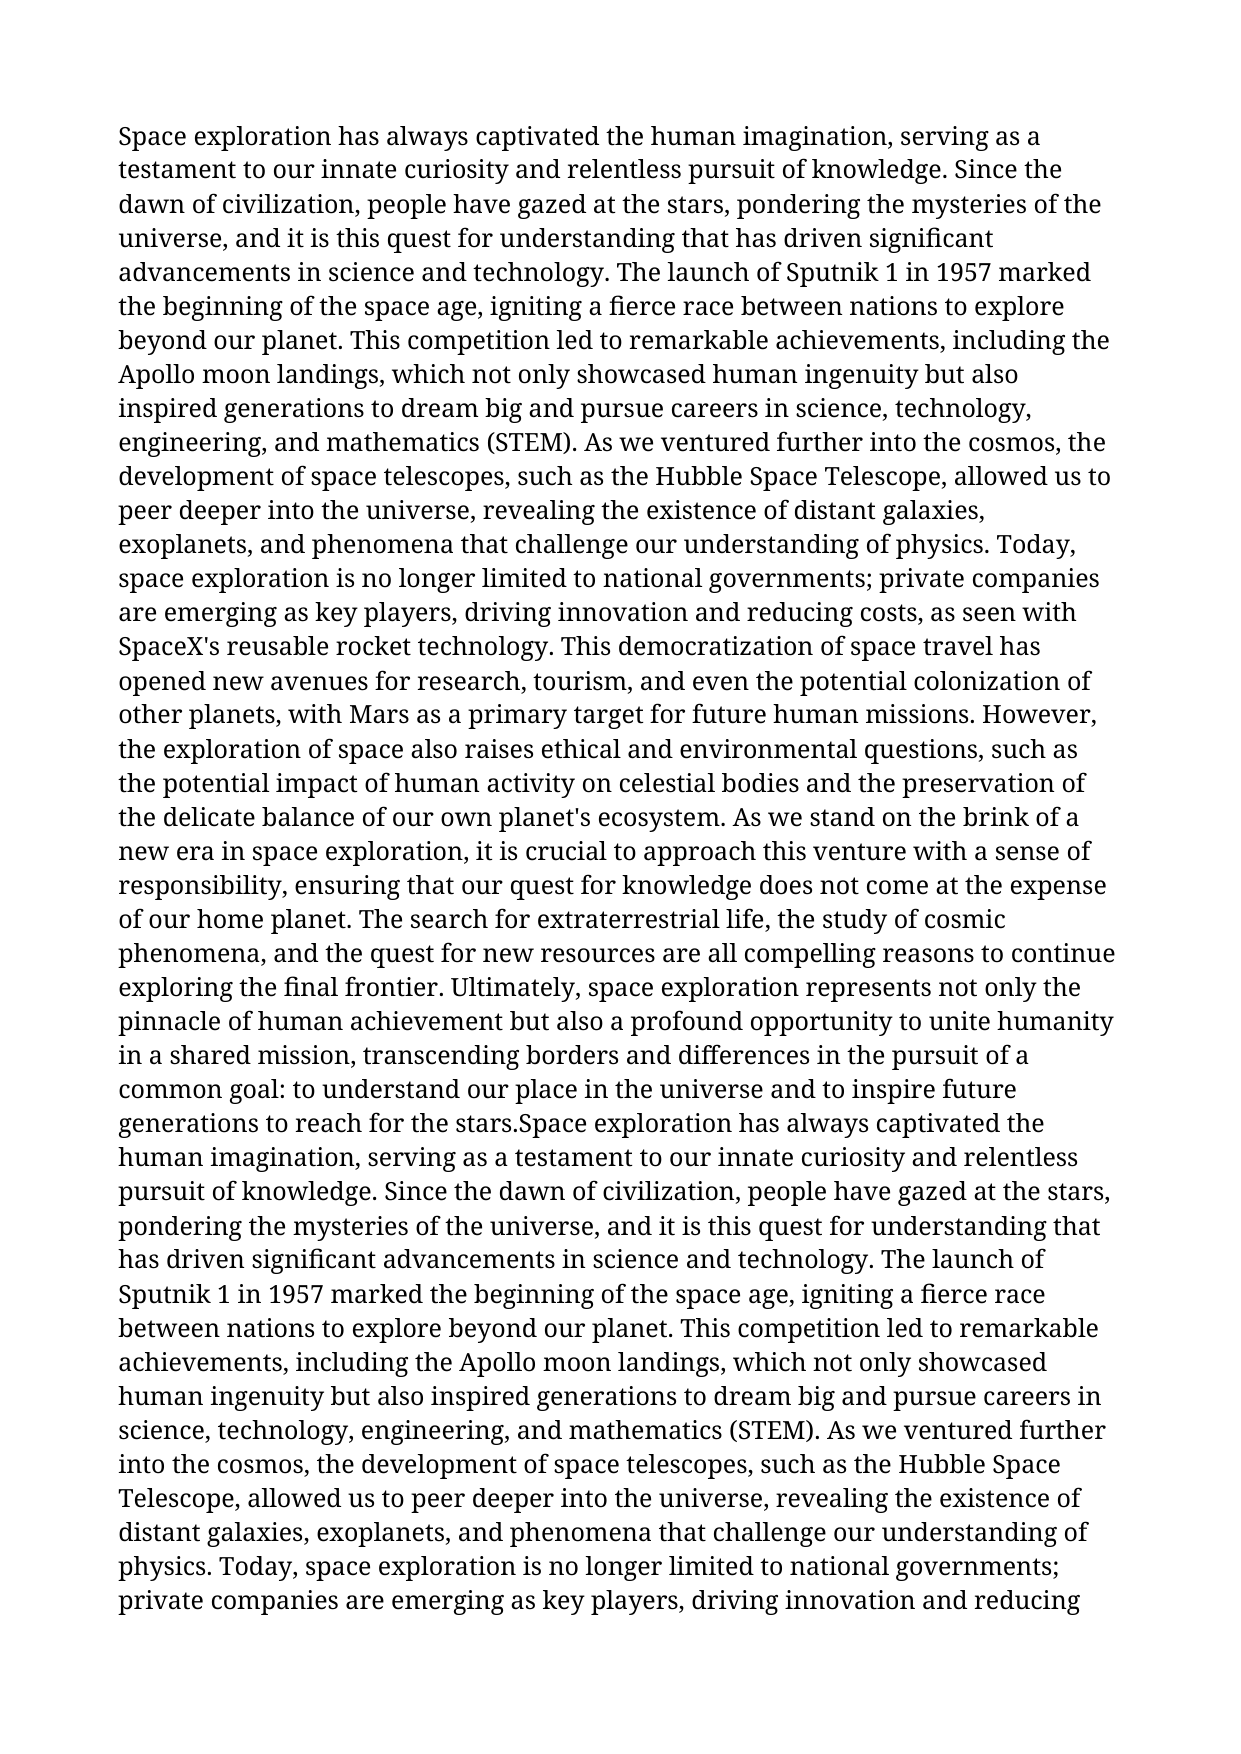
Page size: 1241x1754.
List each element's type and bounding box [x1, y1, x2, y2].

text [118, 118, 1122, 1617]
